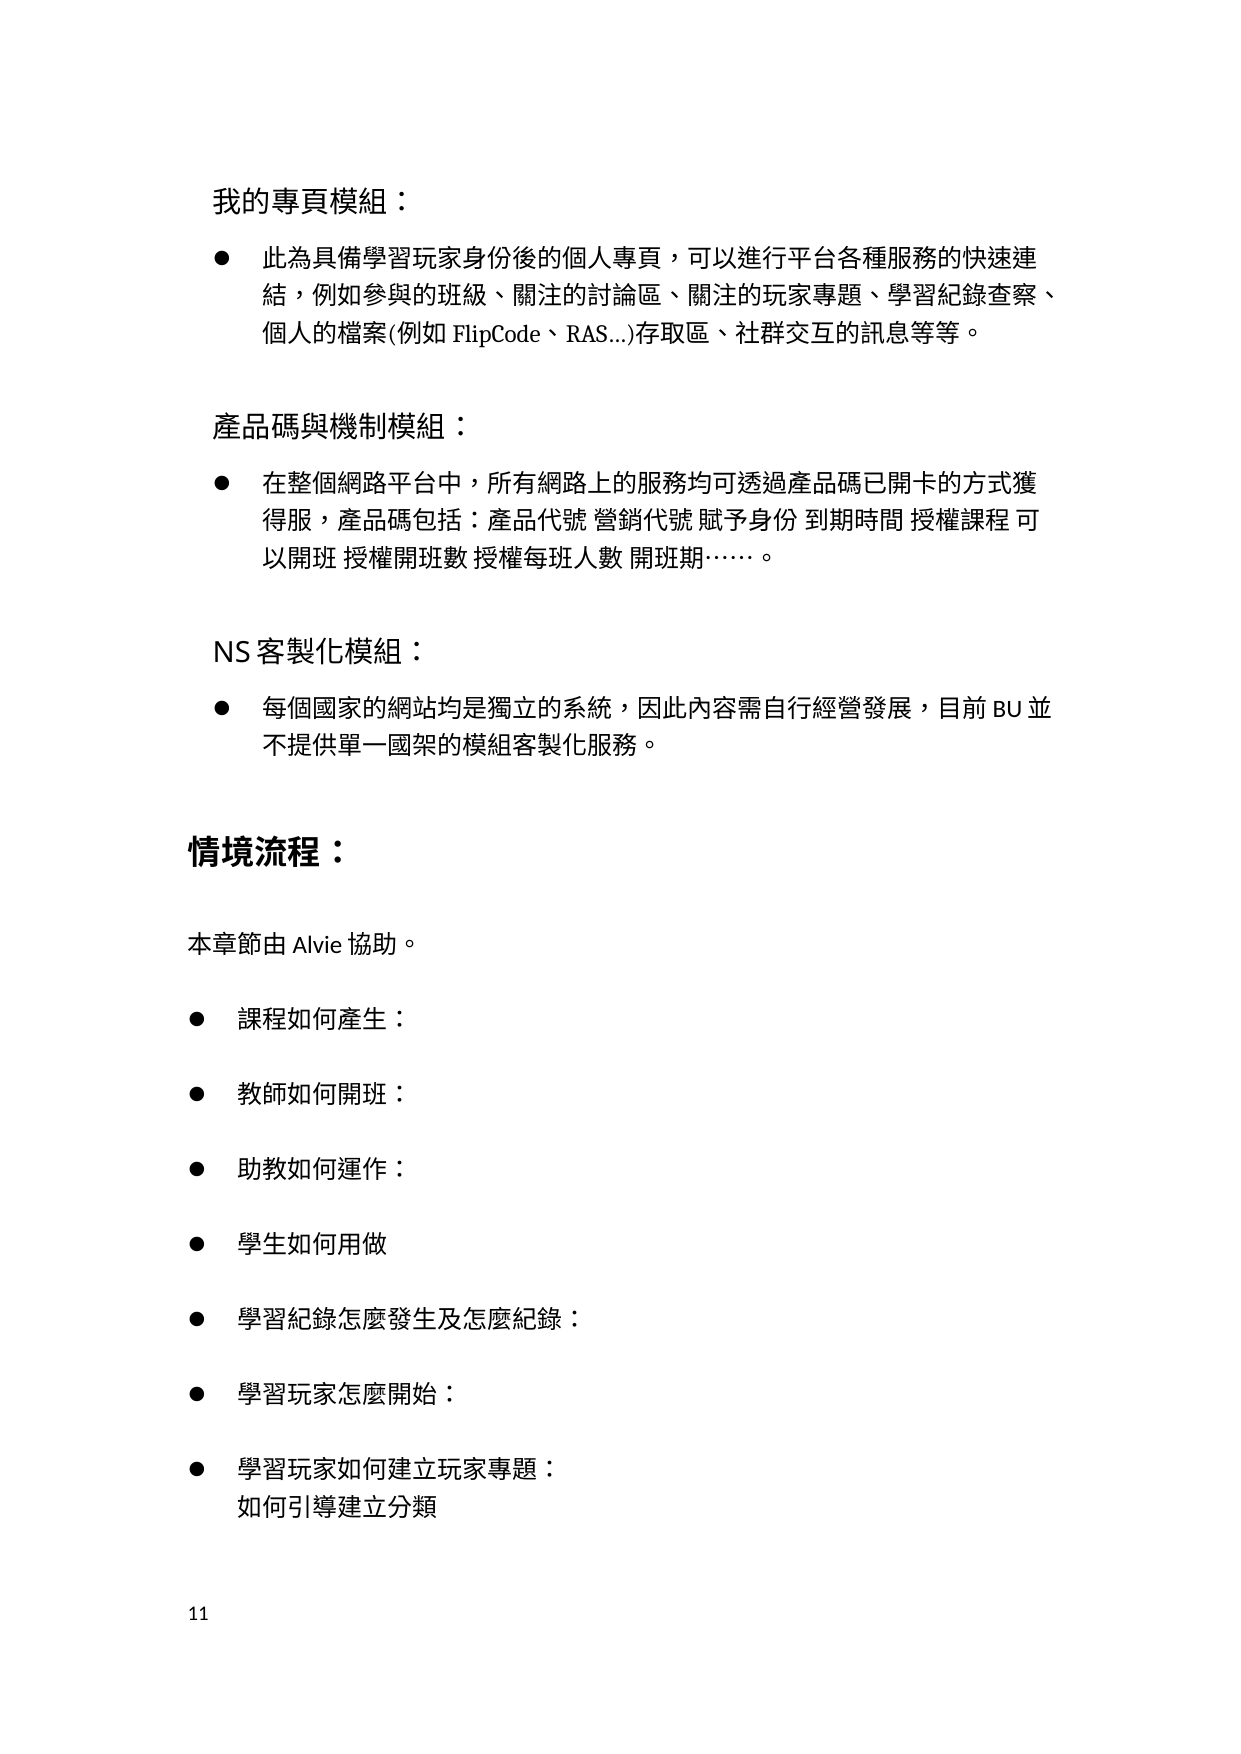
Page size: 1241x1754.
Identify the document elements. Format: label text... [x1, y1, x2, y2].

list 學習紀錄怎麼發生及怎麼紀錄： [187, 1299, 1053, 1336]
list 助教如何運作： [187, 1149, 1053, 1186]
subtitle 我的專頁模組： [212, 162, 1053, 237]
list 學生如何用做 [187, 1224, 1053, 1261]
list 學習玩家怎麼開始： [187, 1374, 1053, 1411]
list 每個國家的網站均是獨立的系統，因此內容需自行經營發展，目前BU並不提供單一國架的模組客製化服務。 [212, 687, 1053, 762]
text 本章節由Alvie協助。 [187, 924, 1053, 961]
subtitle NS客製化模組： [212, 612, 1053, 687]
list 此為具備學習玩家身份後的個人專頁，可以進行平台各種服務的快速連結，例如參與的班級、關注的討論區、關注的玩家專題、學習紀錄查察、個人的檔案(例如FlipCode、RAS…)存取區、社群交互的訊息等等。 [212, 237, 1053, 350]
list 課程如何產生： [187, 999, 1053, 1036]
list 學習玩家如何建立玩家專題： 如何引導建立分類 [187, 1449, 1053, 1524]
list 教師如何開班： [187, 1074, 1053, 1111]
subtitle 情境流程： [187, 812, 1053, 887]
list 在整個網路平台中，所有網路上的服務均可透過產品碼已開卡的方式獲得服，產品碼包括：產品代號 營銷代號 賦予身份 到期時間 授權課程 可以開班 授權開班數 授權每班人數 開班期……。 [212, 462, 1053, 575]
subtitle 產品碼與機制模組： [212, 387, 1053, 462]
